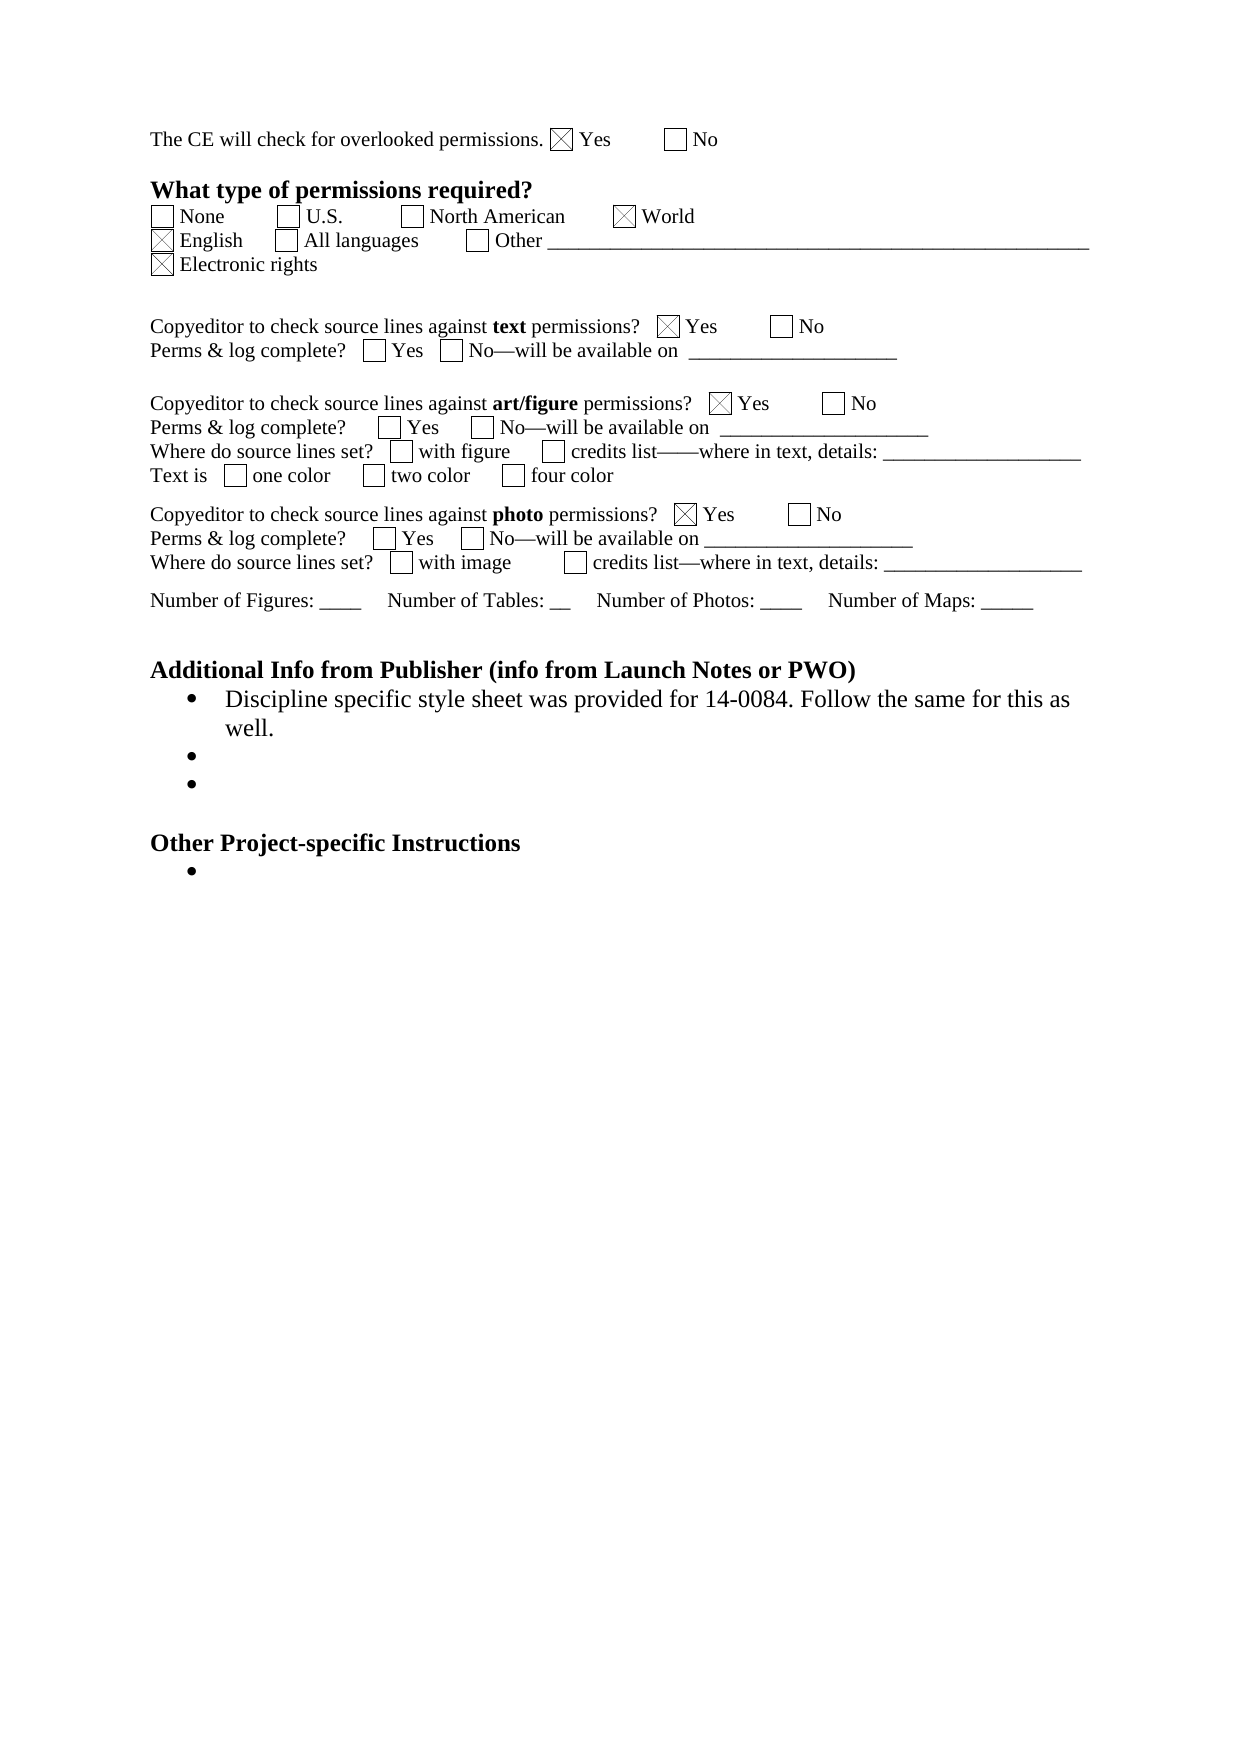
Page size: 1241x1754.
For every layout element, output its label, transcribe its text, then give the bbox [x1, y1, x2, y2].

text None North American World [636, 204, 1090, 228]
text Where do source lines set? with figure credits list——where in text, details: ___________________ [150, 439, 1090, 463]
text English All languages Other ____________________________________________________ [173, 228, 1090, 252]
text Where do source lines set? with image credits list—where in text, details: ___________________ [150, 550, 1090, 574]
list Discipline specific style sheet was provided for 14-0084. Follow the same for this as well. [187, 684, 1090, 742]
text Additional Info from Publisher (info from Launch Notes or PWO) [150, 656, 1090, 684]
text The CE will check for overlooked permissions. Yes No [573, 127, 1090, 151]
text Copyeditor to check source lines against art/figure permissions? Yes No [150, 391, 1090, 415]
text Perms & log complete? Yes No—will be available on ____________________ [150, 415, 1090, 439]
text Copyeditor to check source lines against text permissions? Yes No [150, 314, 1090, 338]
text Other Project-specific Instructions [150, 828, 1090, 857]
text Perms & log complete? Yes No—will be available on ____________________ [150, 338, 1090, 362]
text Perms & log complete? Yes No—will be available on ____________________ [150, 526, 1090, 550]
text None North American World [150, 204, 613, 228]
text Copyeditor to check source lines against photo permissions? Yes No [150, 502, 674, 526]
text What type of permissions required? [150, 175, 1090, 204]
text Number of Figures: ____ Number of Tables: __ Number of Photos: ____ Number of Maps: _____ [150, 588, 1090, 612]
text Copyeditor to check source lines against photo permissions? Yes No [697, 502, 1090, 526]
text Electronic rights [173, 252, 1090, 276]
text Text is one color two color four color [150, 463, 1090, 487]
text The CE will check for overlooked permissions. Yes No [150, 127, 550, 151]
